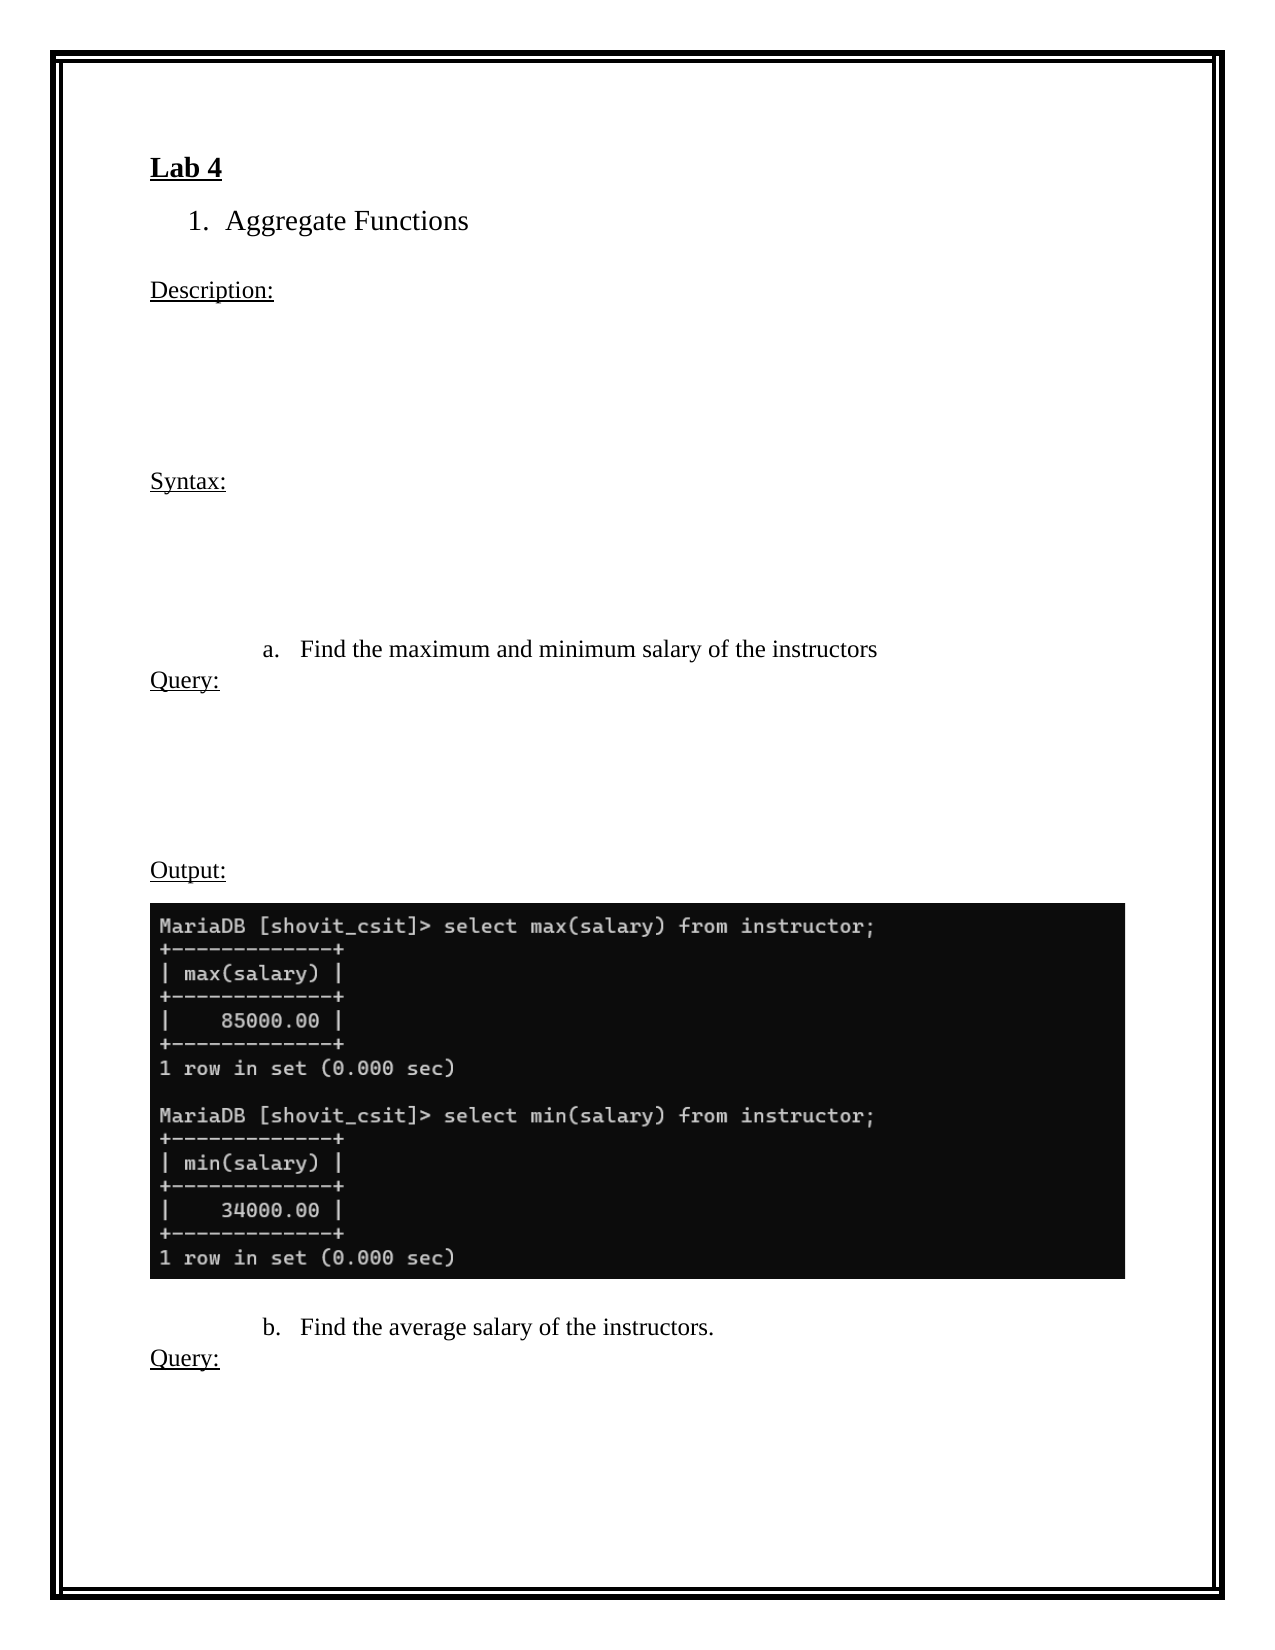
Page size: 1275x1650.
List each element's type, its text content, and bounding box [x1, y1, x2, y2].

list Aggregate Functions [187, 203, 1125, 236]
picture [150, 903, 1125, 1279]
text Output: [150, 856, 1125, 884]
text Query: [150, 1343, 1125, 1372]
text Query: [150, 665, 1125, 693]
text Syntax: [150, 466, 1125, 495]
list Find the maximum and minimum salary of the instructors [262, 634, 1125, 662]
text Description: [150, 275, 1125, 304]
list Find the average salary of the instructors. [262, 1312, 1125, 1341]
text Lab 4 [150, 150, 1125, 183]
